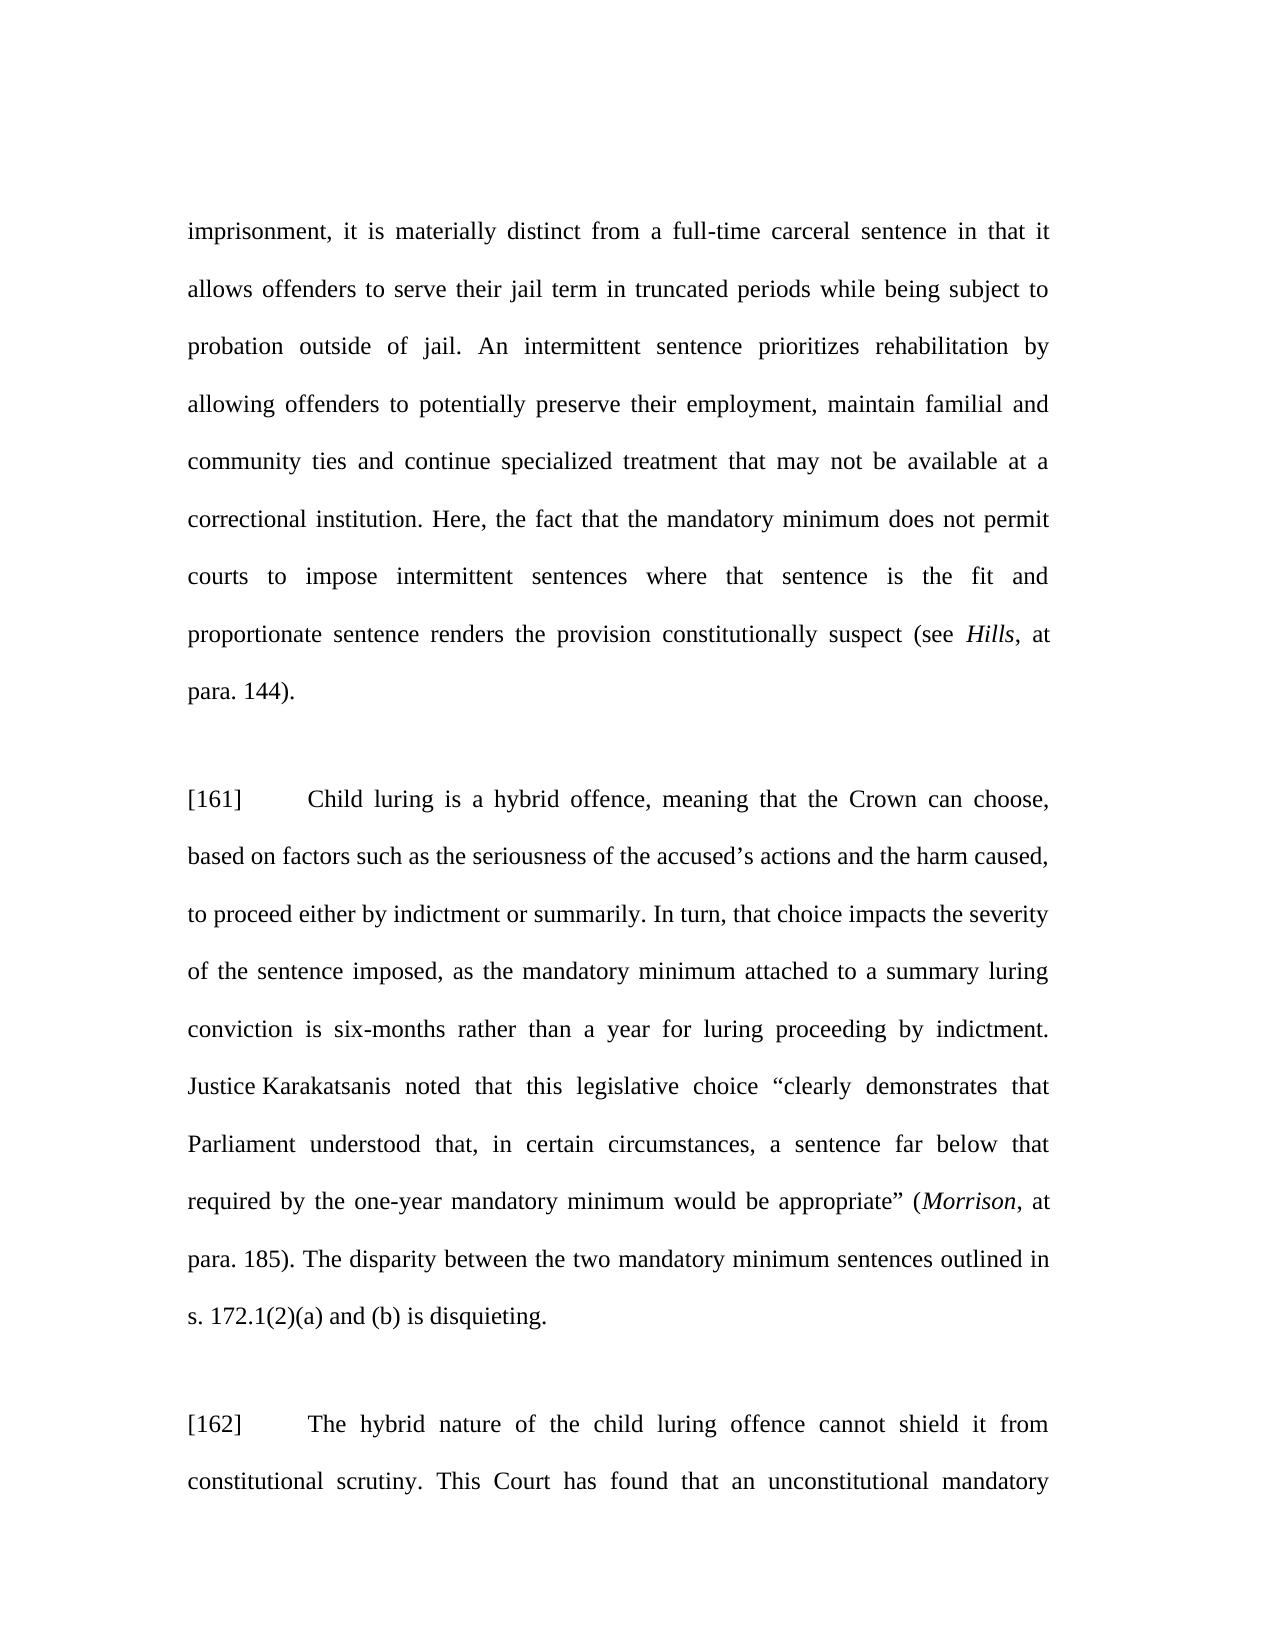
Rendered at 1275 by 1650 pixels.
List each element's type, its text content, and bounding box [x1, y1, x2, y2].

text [187, 216, 1050, 705]
text Child luring is a hybrid offence, meaning that the Crown can choose, based on factors such as the seriousness of the accused’s actions and the harm caused, to proceed either by indictment or summarily. In turn, that choice impacts the severity of the sentence imposed, as the mandatory minimum attached to a summary luring conviction is six-months rather than a year for luring proceeding by indictment. Justice Karakatsanis noted that this legislative choice “clearly demonstrates that Parliament understood that, in certain circumstances, a sentence far below that required by the one-year mandatory minimum would be appropriate” (Morrison, at para. 185). The disparity between the two mandatory minimum sentences outlined in s. 172.1(2)(a) and (b) is disquieting. [187, 784, 1050, 1330]
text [187, 1409, 1050, 1495]
